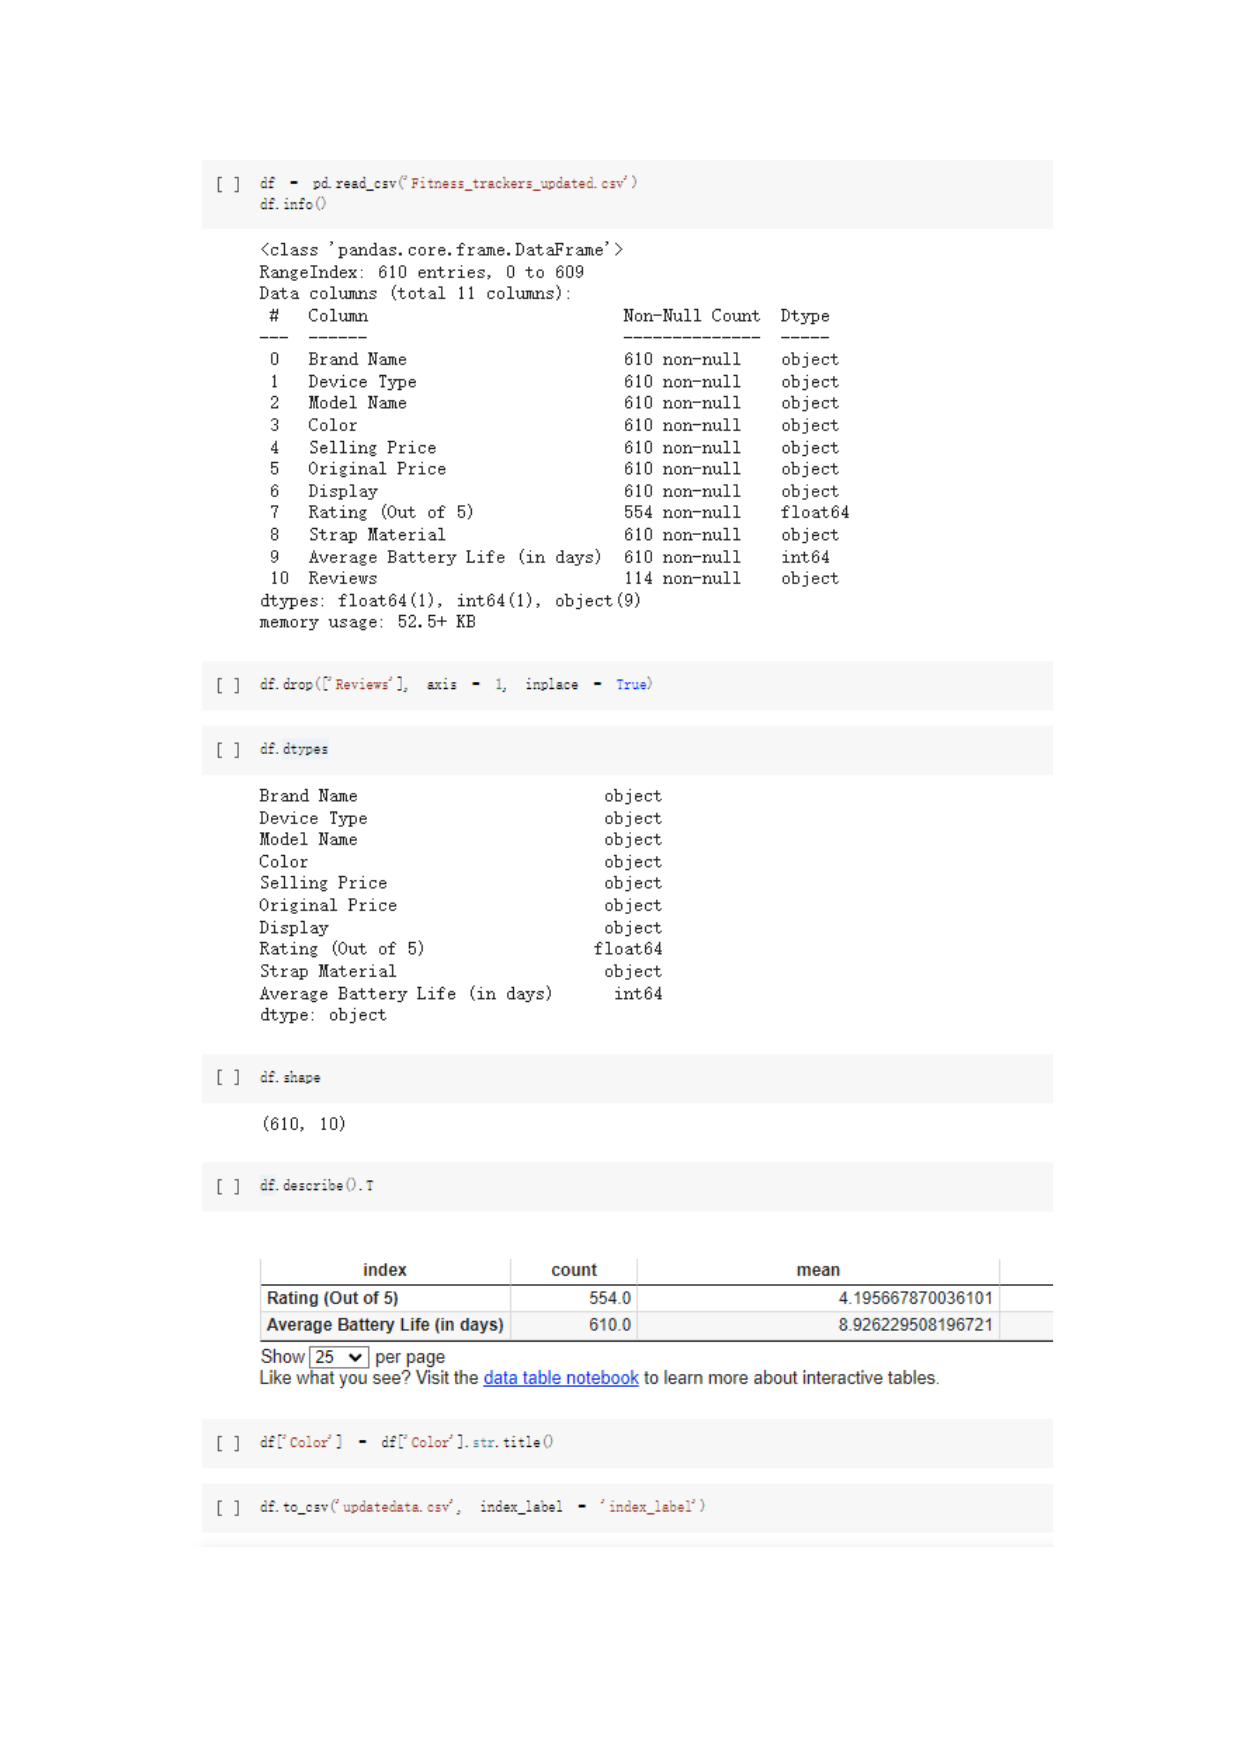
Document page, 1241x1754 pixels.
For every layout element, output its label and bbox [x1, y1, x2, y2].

picture [187, 150, 1054, 1547]
